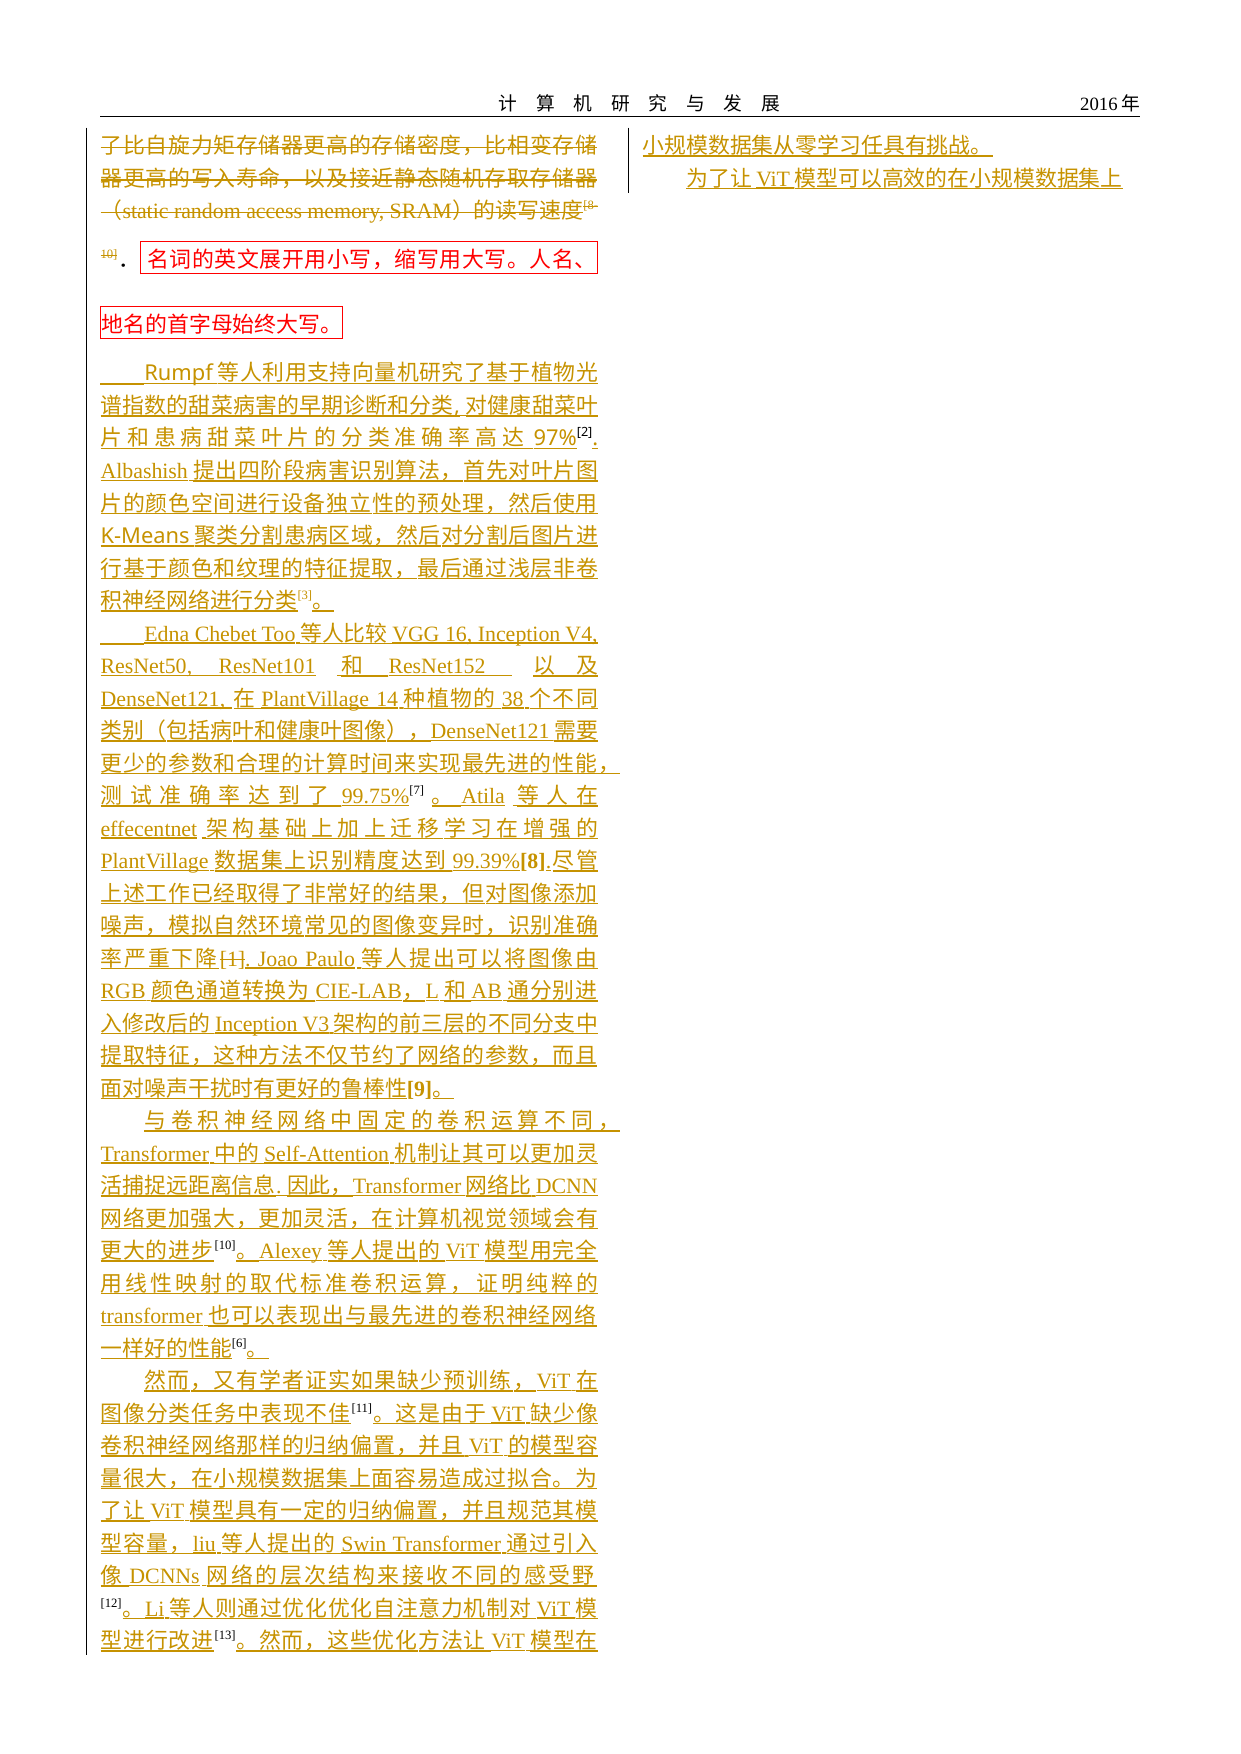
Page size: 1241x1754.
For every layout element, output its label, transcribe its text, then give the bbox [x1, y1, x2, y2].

text [10][6] [100, 1196, 598, 1293]
text [2] [100, 514, 598, 545]
text [11][12][13] [100, 1363, 598, 1455]
text [7][8][9] [100, 1034, 598, 1103]
text [7][8][9] [100, 1001, 598, 1033]
text [2] [100, 416, 598, 480]
text [7][8][9] [100, 936, 598, 1000]
text [10][6] [100, 1103, 598, 1195]
text [2] [100, 355, 598, 383]
text [7][8][9] [100, 904, 598, 935]
text [7][8][9] [100, 741, 598, 773]
text [2] [100, 481, 598, 513]
text [2] [100, 579, 598, 615]
text [10][6] [100, 1294, 598, 1363]
text [7][8][9] [100, 615, 598, 643]
text [7][8][9] [100, 774, 598, 903]
text [11][12][13] [642, 128, 1140, 160]
text [7][8][9] [100, 643, 598, 740]
text [2] [100, 384, 598, 415]
text [2] [100, 546, 598, 578]
text [11][12][13] [100, 1456, 598, 1655]
